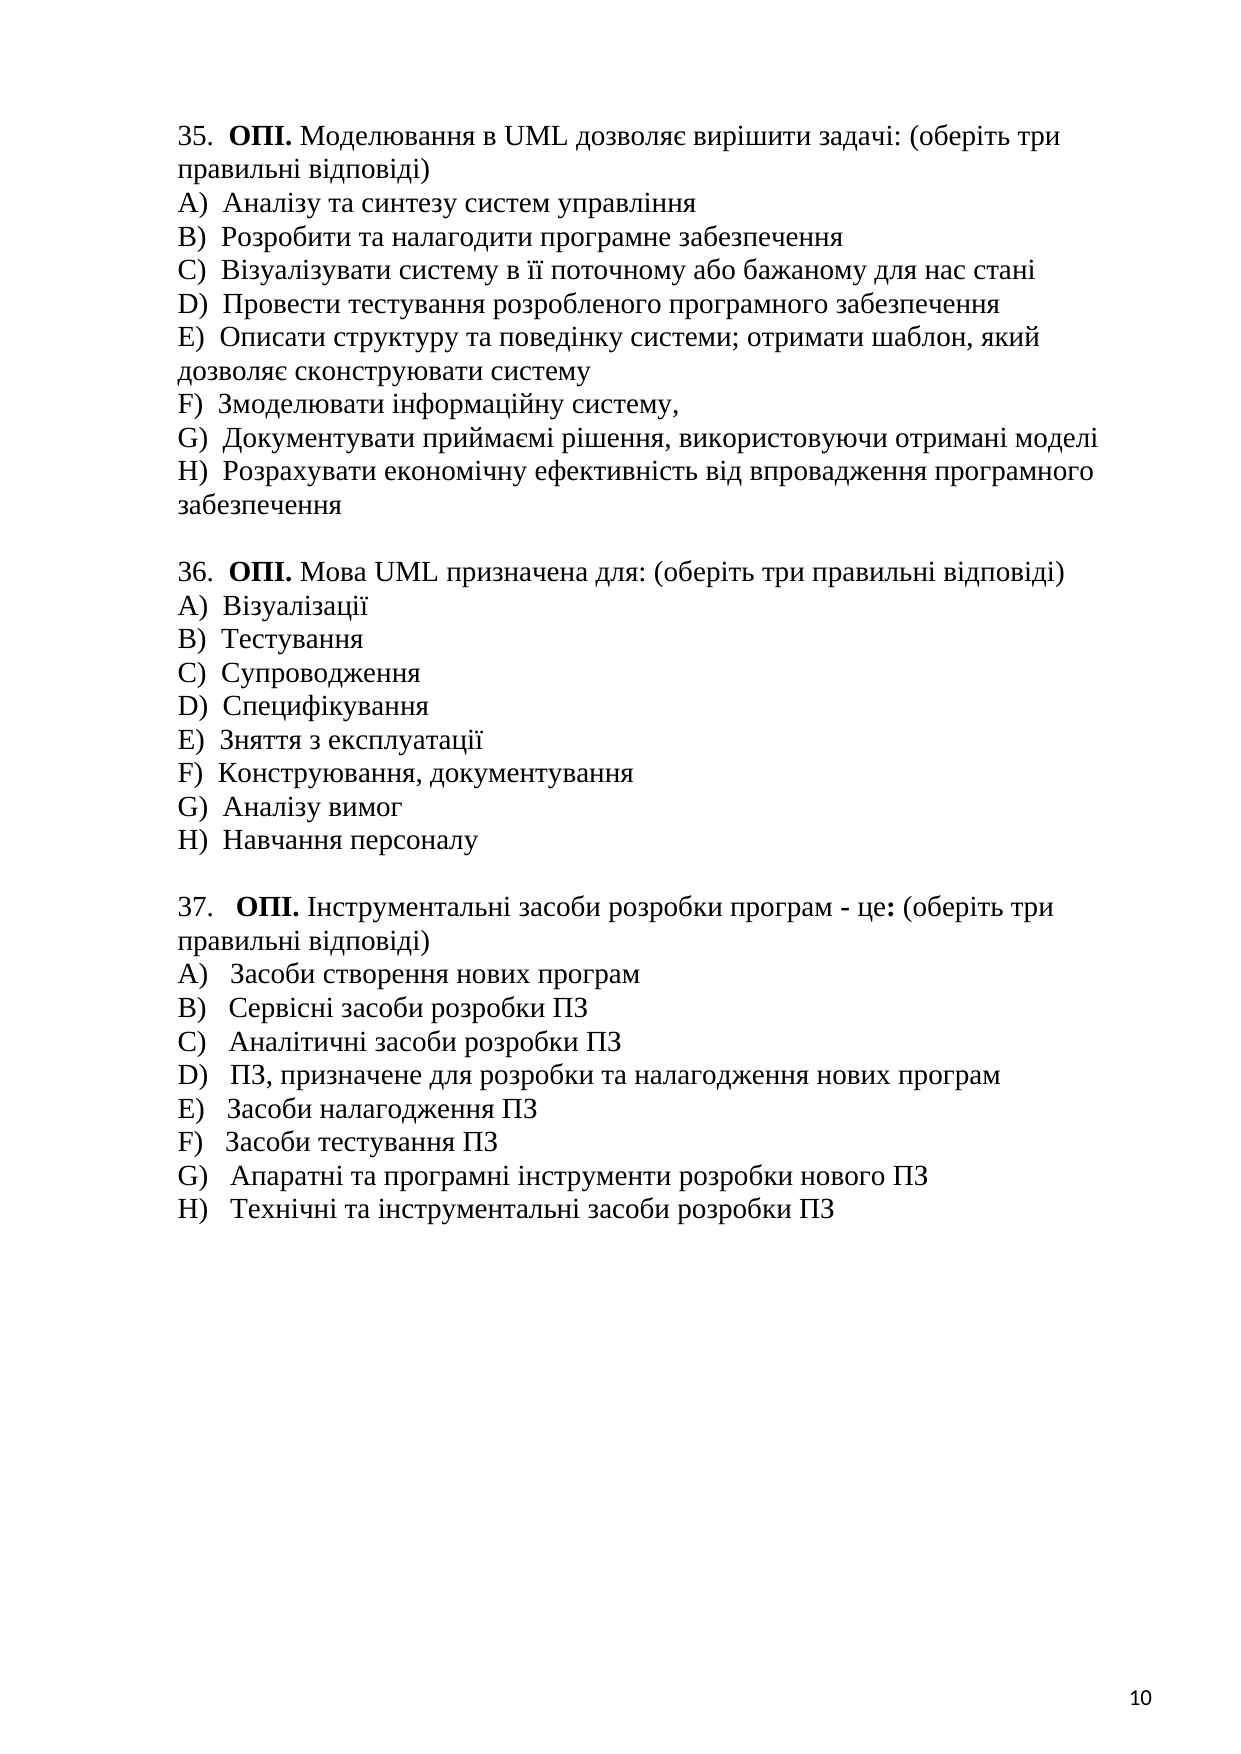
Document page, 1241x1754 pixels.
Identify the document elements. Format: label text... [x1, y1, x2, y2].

text C) Супроводження [177, 655, 1152, 688]
text A) Візуалізації [177, 588, 1152, 621]
text E) Зняття з експлуатації [177, 722, 1152, 755]
text G) Апаратні та програмні інструменти розробки нового ПЗ [177, 1158, 1152, 1191]
text G) Документувати приймаємі рішення, використовуючи отримані моделі [177, 420, 1152, 453]
text H) Розрахувати економічну ефективність від впровадження програмного забезпечення [177, 453, 1152, 521]
text C) Візуалізувати систему в її поточному або бажаному для нас стані [177, 252, 1152, 286]
text C) Аналітичні засоби розробки ПЗ [177, 1024, 1152, 1057]
text H) Технічні та інструментальні засоби розробки ПЗ [177, 1191, 1152, 1225]
text 35. ОПІ. Моделювання в UML дозволяє вирішити задачі: (оберіть три правильні відповіді) [177, 118, 1152, 185]
text F) Змоделювати інформаційну систему, [177, 386, 1152, 420]
text D) Специфікування [177, 688, 1152, 722]
text F) Засоби тестування ПЗ [177, 1124, 1152, 1158]
text B) Тестування [177, 621, 1152, 655]
text D) Провести тестування розробленого програмного забезпечення [177, 286, 1152, 319]
text E) Засоби налагодження ПЗ [177, 1091, 1152, 1124]
text F) Конструювання, документування [177, 755, 1152, 789]
text B) Розробити та налагодити програмне забезпечення [177, 219, 1152, 252]
text B) Сервісні засоби розробки ПЗ [177, 990, 1152, 1024]
text H) Навчання персоналу [177, 822, 1152, 856]
text G) Аналізу вимог [177, 789, 1152, 822]
text A) Аналізу та синтезу систем управління [177, 185, 1152, 219]
text A) Засоби створення нових програм [177, 957, 1152, 990]
text D) ПЗ, призначене для розробки та налагодження нових програм [177, 1057, 1152, 1091]
text E) Описати структуру та поведінку системи; отримати шаблон, який дозволяє сконструювати систему [177, 319, 1152, 386]
text 36. ОПІ. Мова UML призначена для: (оберіть три правильні відповіді) [177, 554, 1152, 588]
text 37. ОПІ. Інструментальні засоби розробки програм - це: (оберіть три правильні відповіді) [177, 889, 1152, 957]
